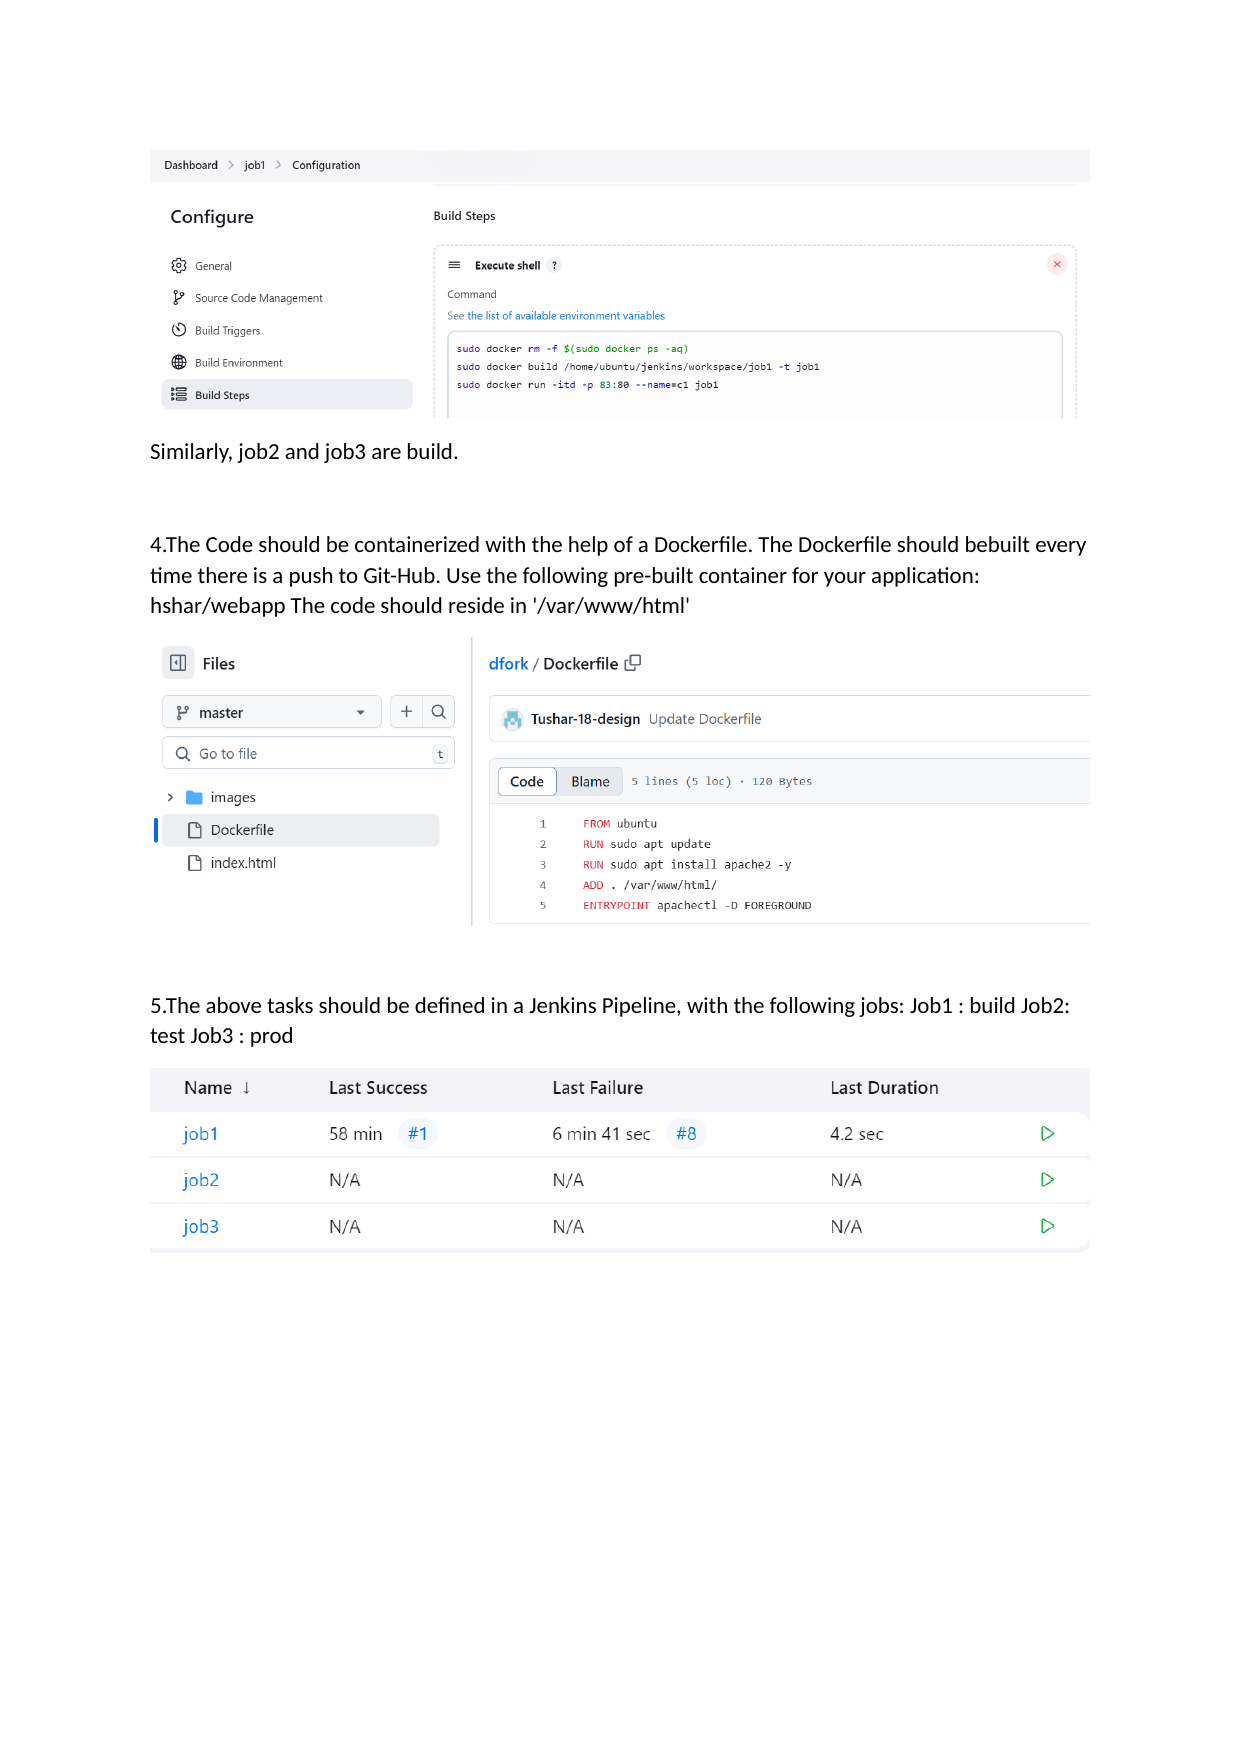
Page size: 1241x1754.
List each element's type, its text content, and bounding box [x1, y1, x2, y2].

picture [150, 637, 1091, 926]
picture [150, 1068, 1091, 1263]
text 4.The Code should be containerized with the help of a Dockerfile. The Dockerfile should bebuilt every time there is a push to Git-Hub. Use the following pre-built container for your application: hshar/webapp The code should reside in '/var/www/html' [150, 531, 1090, 619]
text Similarly, job2 and job3 are build. [150, 437, 1090, 465]
text 5.The above tasks should be defined in a Jenkins Pipeline, with the following jobs: Job1 : build Job2: test Job3 : prod [150, 991, 1090, 1049]
picture [150, 150, 1091, 418]
